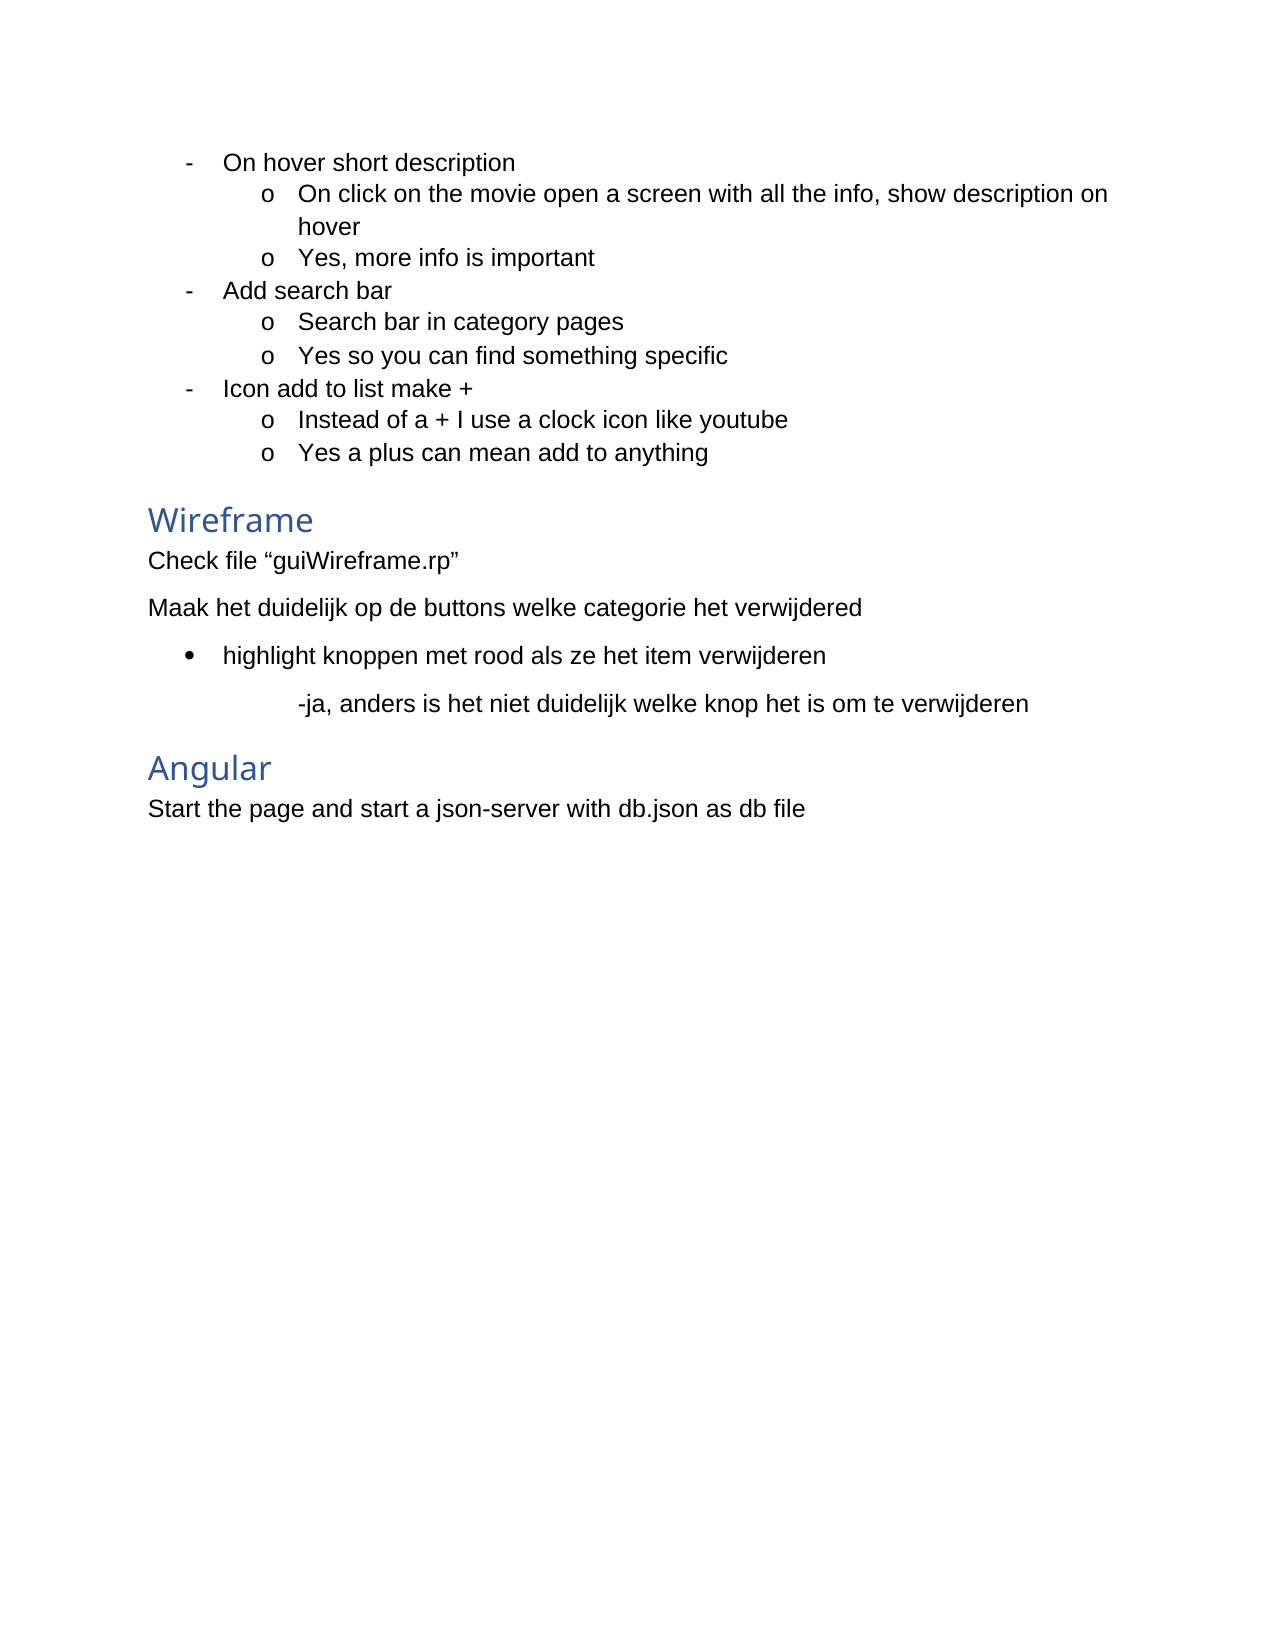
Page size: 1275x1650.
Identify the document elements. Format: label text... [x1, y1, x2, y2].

list Yes, more info is important [260, 243, 1127, 274]
list On click on the movie open a screen with all the info, show description on hover [260, 179, 1127, 241]
list Instead of a + I use a clock icon like youtube [260, 405, 1127, 436]
text Maak het duidelijk op de buttons welke categorie het verwijdered [148, 593, 1127, 622]
text -ja, anders is het niet duidelijk welke knop het is om te verwijderen [223, 689, 1127, 718]
list highlight knoppen met rood als ze het item verwijderen [185, 641, 1127, 670]
list On hover short description [185, 148, 1127, 176]
subtitle Wireframe [148, 497, 1127, 542]
text Start the page and start a json-server with db.json as db file [148, 794, 1127, 823]
list Add search bar [185, 276, 1127, 305]
list Search bar in category pages [260, 307, 1127, 338]
list Icon add to list make + [185, 374, 1127, 403]
list Yes a plus can mean add to anything [260, 438, 1127, 469]
text Check file “guiWireframe.rp” [148, 546, 1127, 574]
subtitle Angular [148, 745, 1127, 790]
list Yes so you can find something specific [260, 341, 1127, 372]
